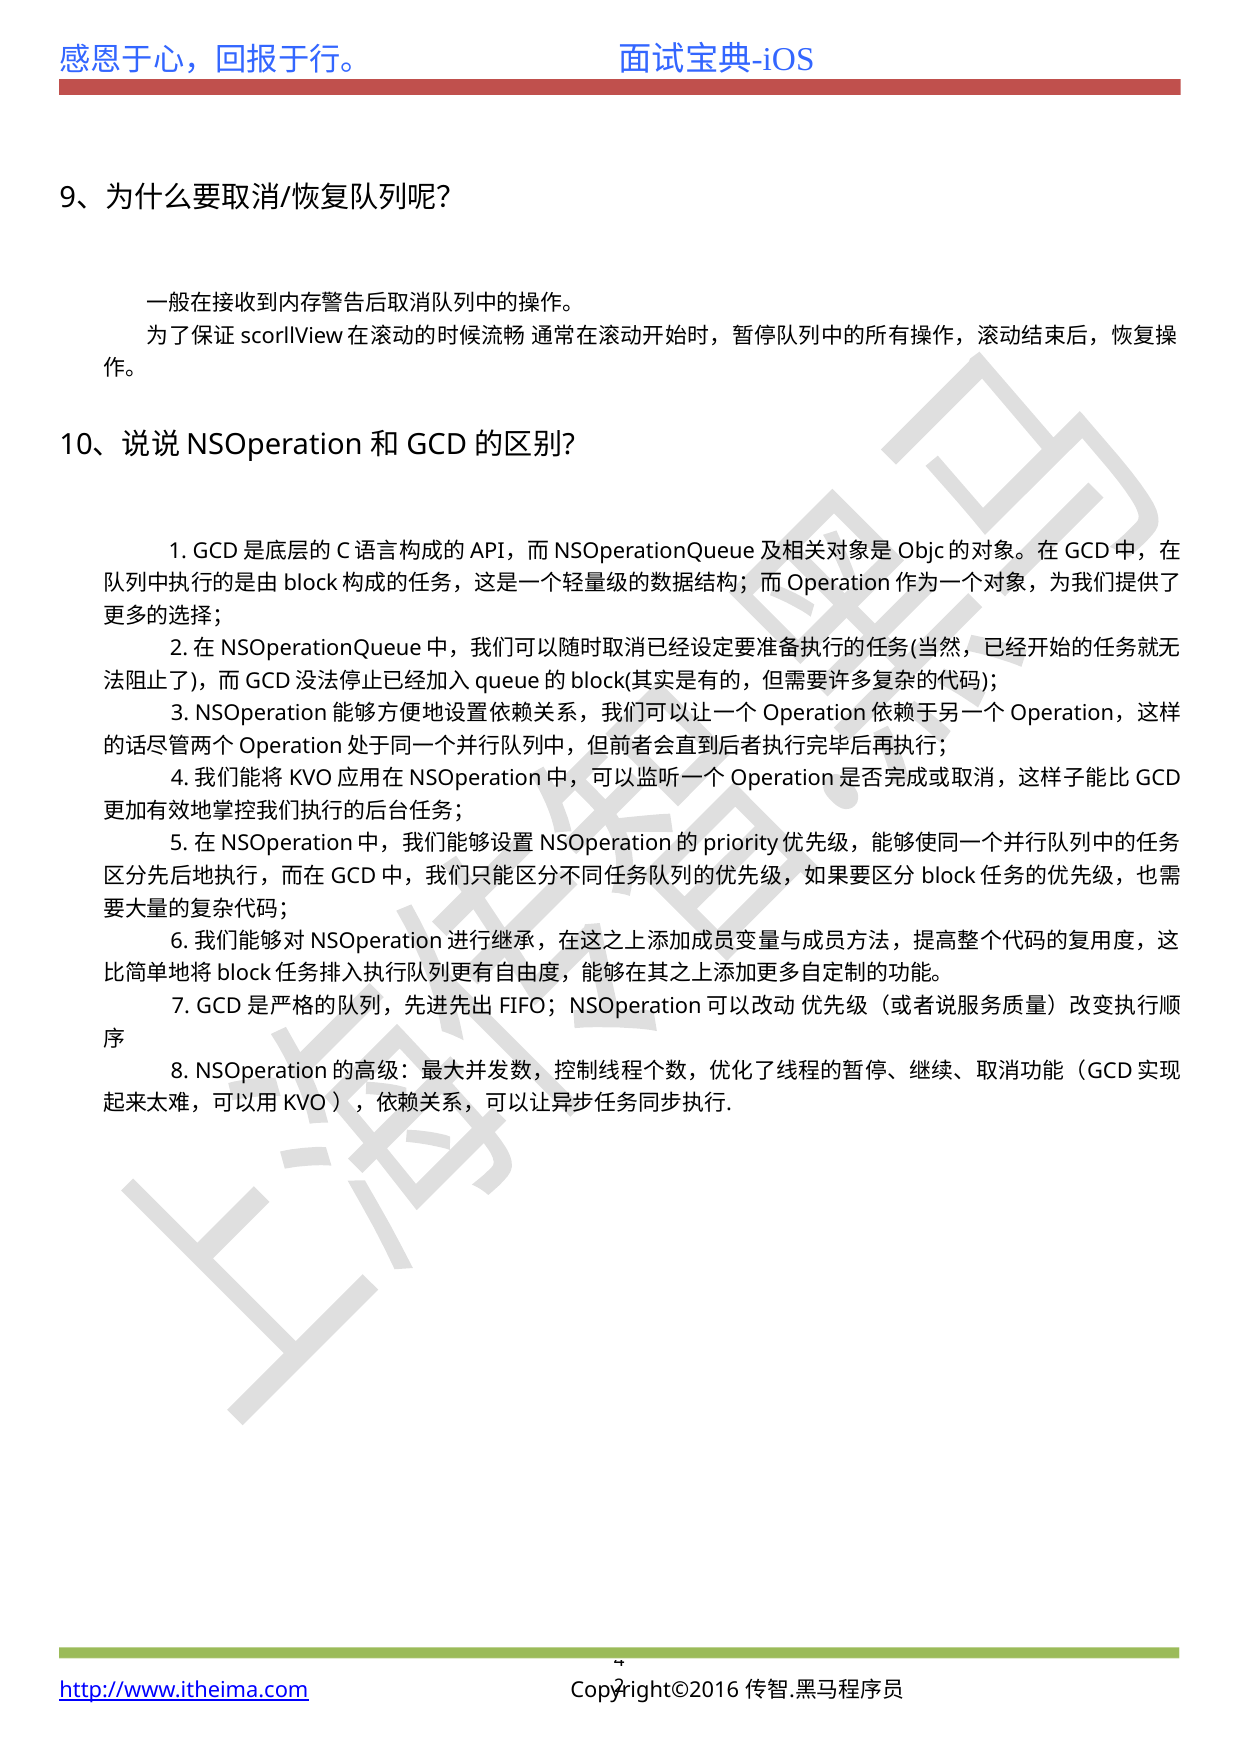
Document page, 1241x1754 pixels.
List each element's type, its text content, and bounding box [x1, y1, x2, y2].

picture [59, 1646, 1183, 1660]
text 为了保证scorllView在滚动的时候流畅 通常在滚动开始时，暂停队列中的所有操作，滚动结束后，恢复操作。 [103, 317, 1181, 382]
text 3. NSOperation能够方便地设置依赖关系，我们可以让一个Operation依赖于另一个Operation，这样的话尽管两个Operation处于同一个并行队列中，但前者会直到后者执行完毕后再执行； [103, 695, 1181, 760]
text 7. GCD 是严格的队列，先进先出 FIFO；NSOperation可以改动 优先级（或者说服务质量）改变执行顺序 [103, 988, 1181, 1053]
subtitle 10、说说NSOperation 和 GCD 的区别? [59, 409, 1181, 474]
subtitle 9、为什么要取消/恢复队列呢？ [59, 162, 1181, 227]
text 6. 我们能够对NSOperation进行继承，在这之上添加成员变量与成员方法，提高整个代码的复用度，这比简单地将block任务排入执行队列更有自由度，能够在其之上添加更多自定制的功能。 [103, 923, 1181, 988]
text 2. 在NSOperationQueue中，我们可以随时取消已经设定要准备执行的任务(当然，已经开始的任务就无法阻止了)，而GCD没法停止已经加入queue的block(其实是有的，但需要许多复杂的代码)； [103, 630, 1181, 695]
text 5. 在NSOperation中，我们能够设置NSOperation的priority优先级，能够使同一个并行队列中的任务区分先后地执行，而在GCD中，我们只能区分不同任务队列的优先级，如果要区分block任务的优先级，也需要大量的复杂代码； [103, 825, 1181, 923]
picture [59, 79, 1181, 95]
text 4. 我们能将KVO应用在NSOperation中，可以监听一个Operation是否完成或取消，这样子能比GCD更加有效地掌控我们执行的后台任务； [103, 760, 1181, 825]
text 一般在接收到内存警告后取消队列中的操作。 [103, 285, 1181, 317]
text 1. GCD是底层的C语言构成的API，而NSOperationQueue及相关对象是Objc的对象。在GCD中，在队列中执行的是由block构成的任务，这是一个轻量级的数据结构；而Operation作为一个对象，为我们提供了更多的选择； [103, 533, 1181, 630]
text 8. NSOperation的高级：最大并发数，控制线程个数，优化了线程的暂停、继续、取消功能（GCD实现起来太难，可以用 KVO ），依赖关系，可以让异步任务同步执行. [103, 1053, 1181, 1118]
